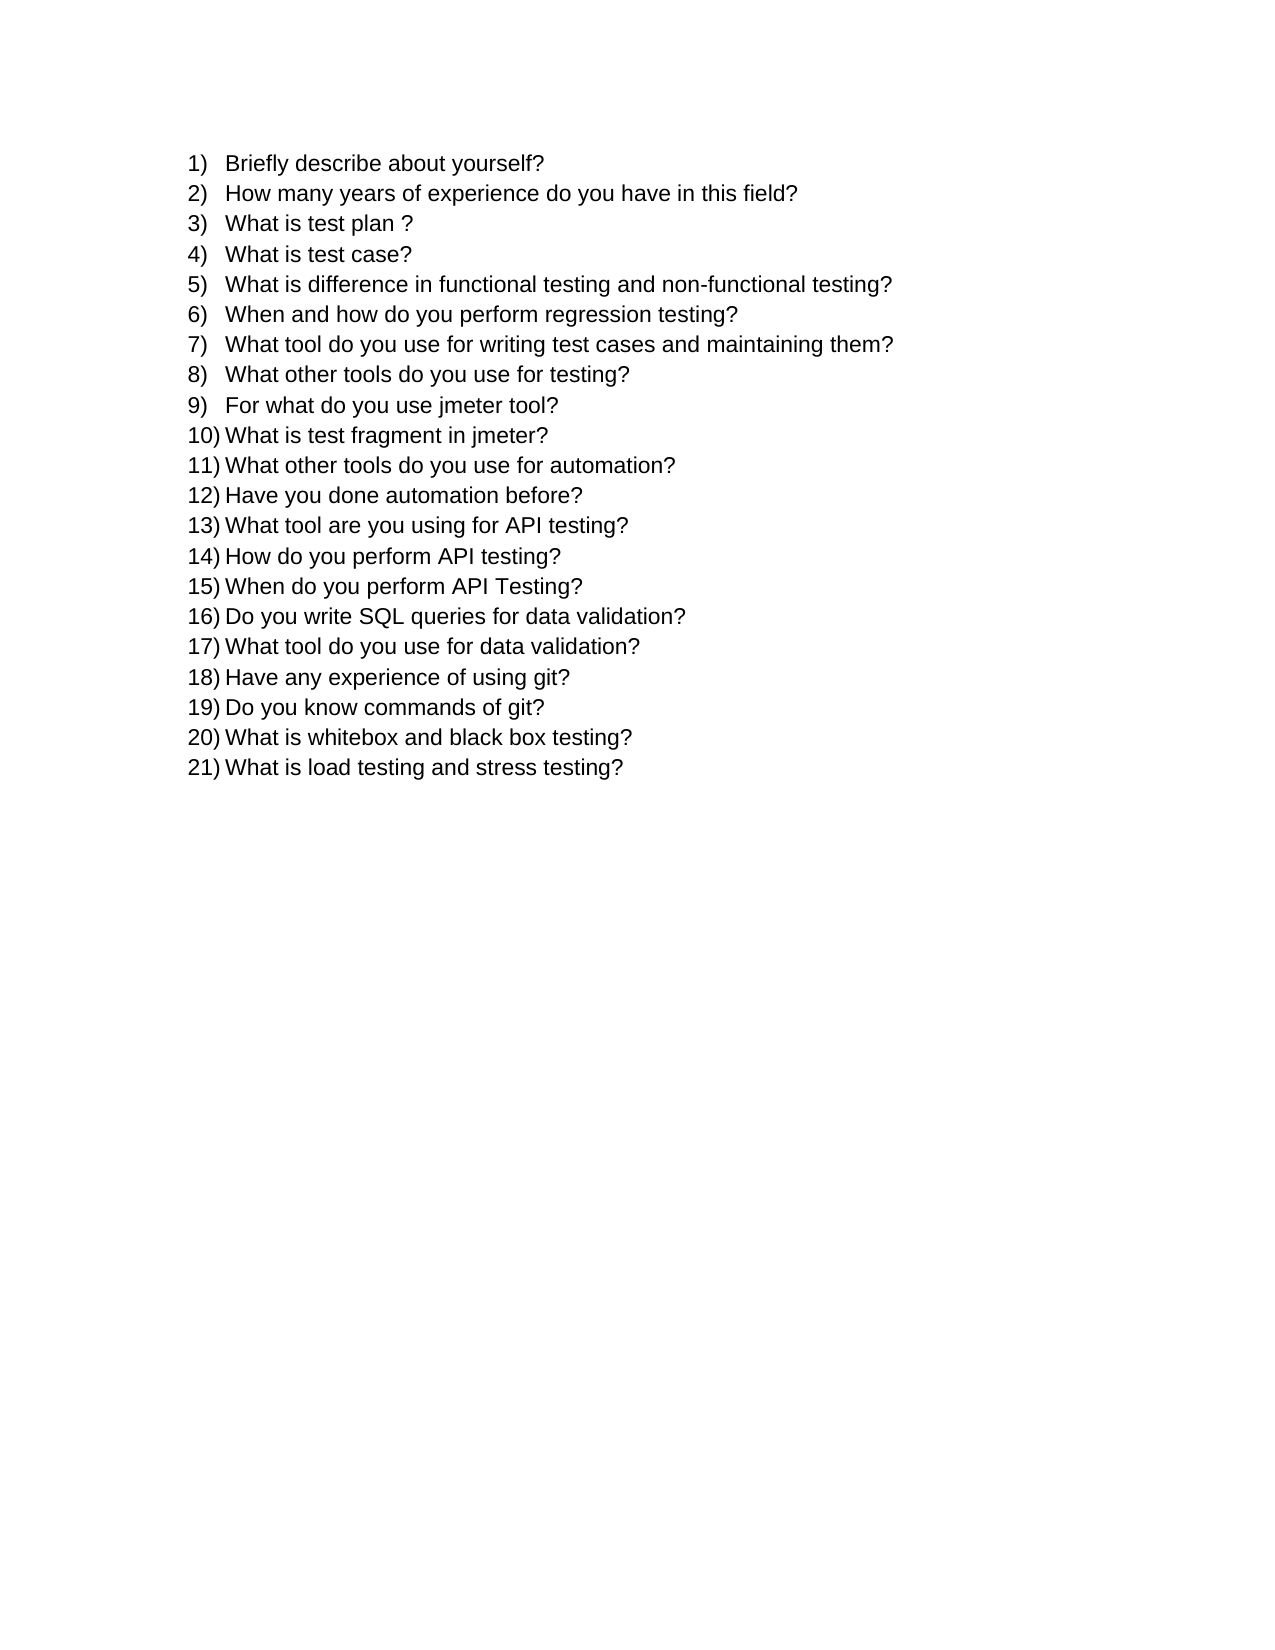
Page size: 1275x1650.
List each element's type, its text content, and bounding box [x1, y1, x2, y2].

list When do you perform API Testing? [187, 573, 1125, 599]
list What is test case? [187, 241, 1125, 267]
list What is whitebox and black box testing? [187, 724, 1125, 750]
list What is load testing and stress testing? [187, 754, 1125, 781]
list What other tools do you use for automation? [187, 452, 1125, 478]
list What is difference in functional testing and non-functional testing? [187, 271, 1125, 297]
list What is test fragment in jmeter? [187, 422, 1125, 448]
list How many years of experience do you have in this field? [187, 180, 1125, 207]
list What tool do you use for data validation? [187, 633, 1125, 660]
list Have you done automation before? [187, 482, 1125, 509]
list What other tools do you use for testing? [187, 361, 1125, 388]
list When and how do you perform regression testing? [187, 301, 1125, 327]
list What tool do you use for writing test cases and maintaining them? [187, 331, 1125, 358]
list Briefly describe about yourself? [187, 150, 1125, 176]
list Do you write SQL queries for data validation? [187, 603, 1125, 629]
list Have any experience of using git? [187, 663, 1125, 690]
list For what do you use jmeter tool? [187, 392, 1125, 418]
list What tool are you using for API testing? [187, 512, 1125, 539]
list How do you perform API testing? [187, 543, 1125, 569]
list Do you know commands of git? [187, 694, 1125, 720]
list What is test plan ? [187, 210, 1125, 237]
